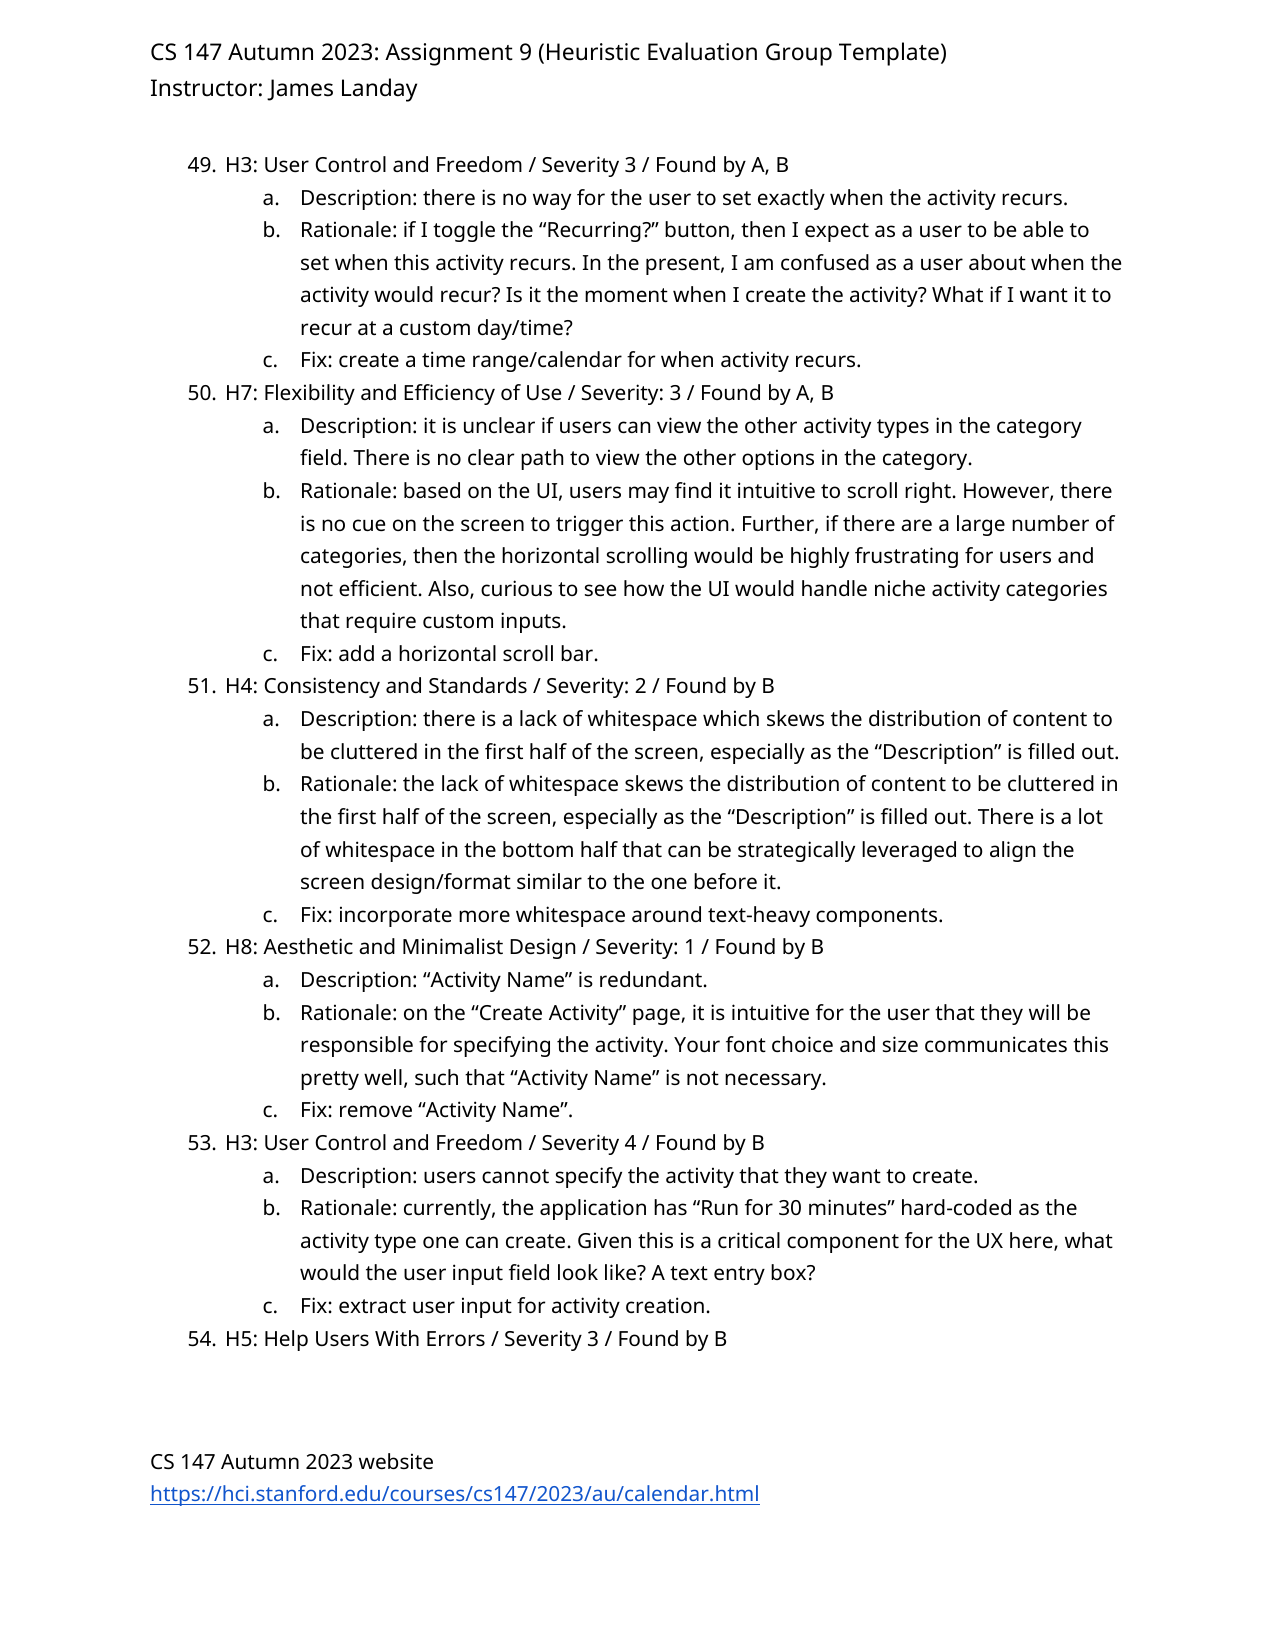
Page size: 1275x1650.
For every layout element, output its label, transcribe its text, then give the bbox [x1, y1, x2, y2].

list Description: “Activity Name” is redundant. [262, 965, 1125, 993]
list H7: Flexibility and Efficiency of Use / Severity: 3 / Found by A, B [187, 378, 1125, 407]
list H8: Aesthetic and Minimalist Design / Severity: 1 / Found by B [187, 932, 1125, 961]
list Fix: extract user input for activity creation. [262, 1291, 1125, 1319]
list Description: there is a lack of whitespace which skews the distribution of content to be cluttered in the first half of the screen, especially as the “Description” is filled out. [262, 704, 1125, 765]
list H5: Help Users With Errors / Severity 3 / Found by B [187, 1324, 1125, 1352]
list Rationale: on the “Create Activity” page, it is intuitive for the user that they will be responsible for specifying the activity. Your font choice and size communicates this pretty well, such that “Activity Name” is not necessary. [262, 998, 1125, 1091]
list H4: Consistency and Standards / Severity: 2 / Found by B [187, 672, 1125, 700]
list Rationale: based on the UI, users may find it intuitive to scroll right. However, there is no cue on the screen to trigger this action. Further, if there are a large number of categories, then the horizontal scrolling would be highly frustrating for users and not efficient. Also, curious to see how the UI would handle niche activity categories that require custom inputs. [262, 476, 1125, 635]
list Rationale: if I toggle the “Recurring?” button, then I expect as a user to be able to set when this activity recurs. In the present, I am confused as a user about when the activity would recur? Is it the moment when I create the activity? What if I want it to recur at a custom day/time? [262, 215, 1125, 341]
list Description: there is no way for the user to set exactly when the activity recurs. [262, 183, 1125, 211]
list Rationale: currently, the application has “Run for 30 minutes” hard-coded as the activity type one can create. Given this is a critical component for the UX here, what would the user input field look like? A text entry box? [262, 1193, 1125, 1287]
list Rationale: the lack of whitespace skews the distribution of content to be cluttered in the first half of the screen, especially as the “Description” is filled out. There is a lot of whitespace in the bottom half that can be strategically leveraged to align the screen design/format similar to the one before it. [262, 769, 1125, 896]
list H3: User Control and Freedom / Severity 3 / Found by A, B [187, 150, 1125, 178]
list Fix: remove “Activity Name”. [262, 1096, 1125, 1124]
list Fix: create a time range/calendar for when activity recurs. [262, 346, 1125, 374]
list Fix: incorporate more whitespace around text-heavy components. [262, 900, 1125, 928]
list Description: users cannot specify the activity that they want to create. [262, 1161, 1125, 1189]
list Fix: add a horizontal scroll bar. [262, 639, 1125, 667]
list Description: it is unclear if users can view the other activity types in the category field. There is no clear path to view the other options in the category. [262, 411, 1125, 472]
list H3: User Control and Freedom / Severity 4 / Found by B [187, 1128, 1125, 1157]
